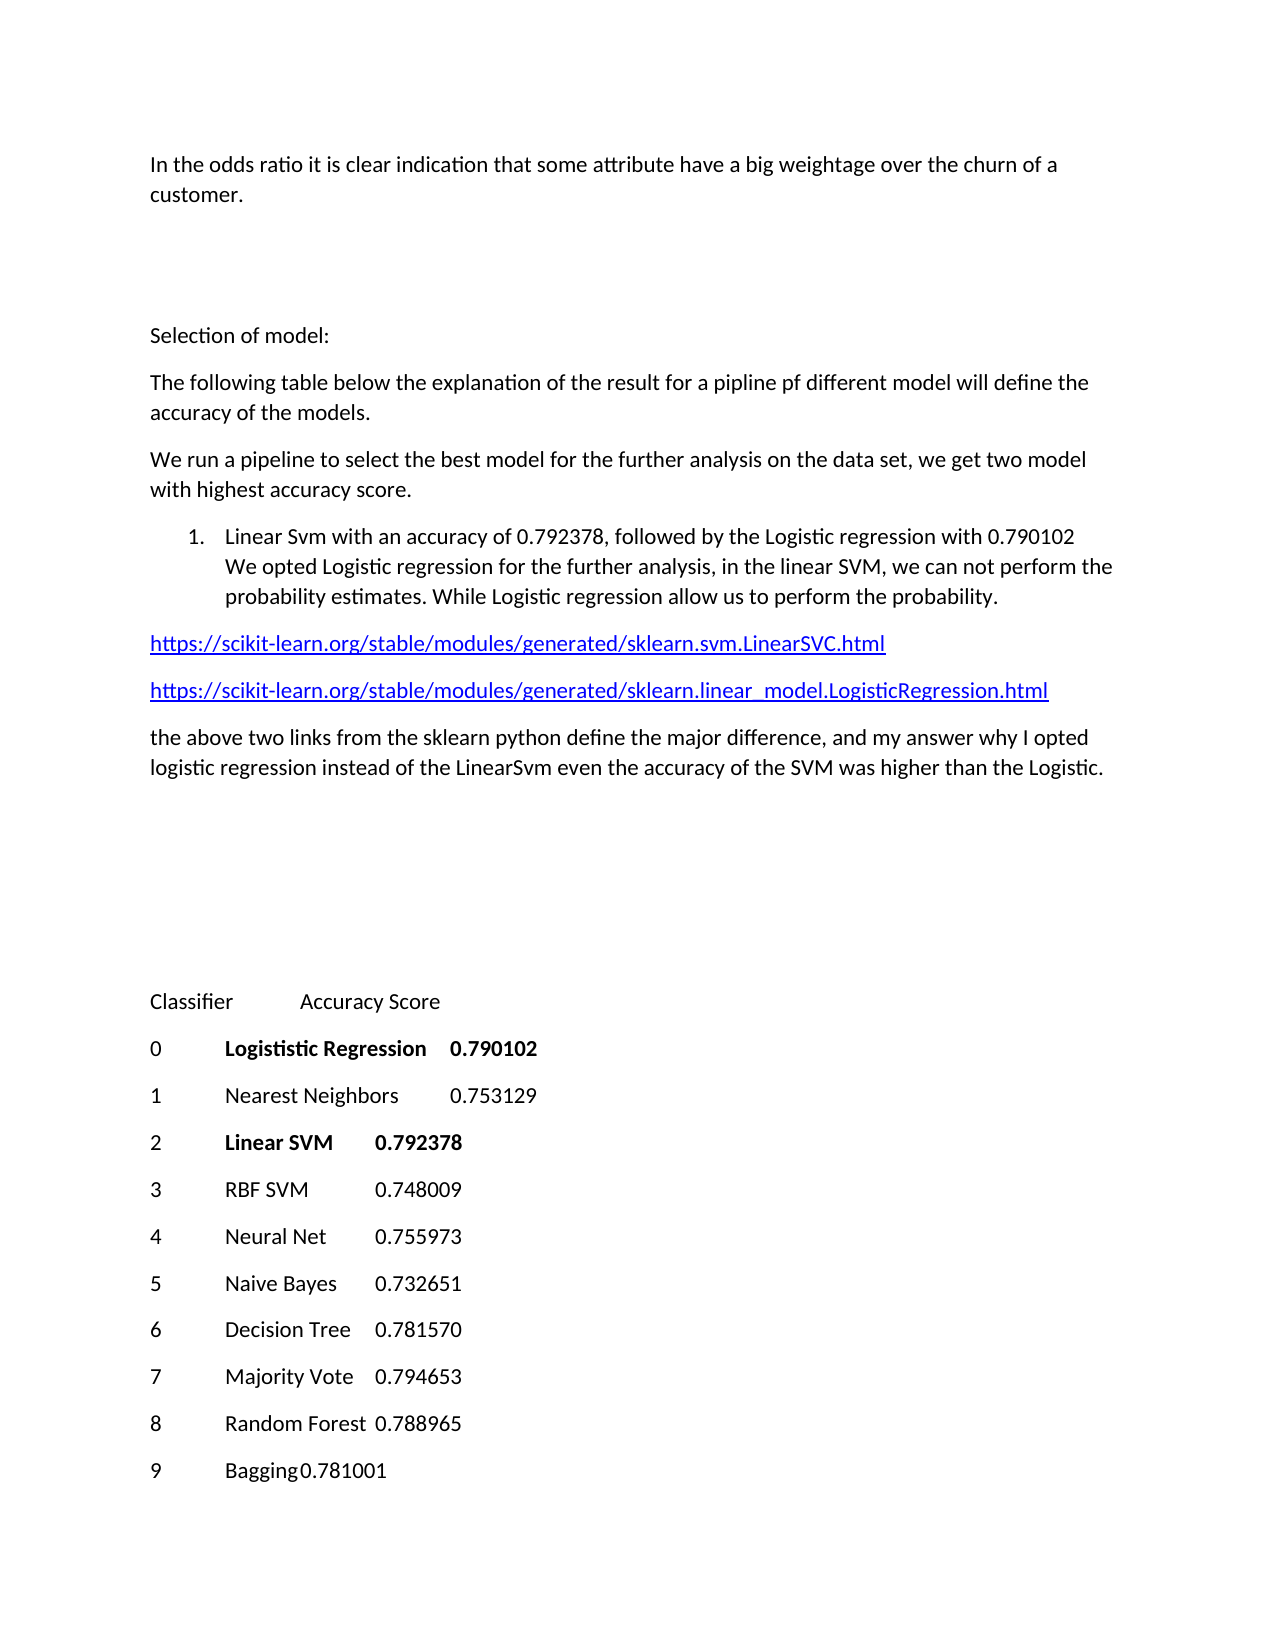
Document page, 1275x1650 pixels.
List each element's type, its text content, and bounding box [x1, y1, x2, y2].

list Linear Svm with an accuracy of 0.792378, followed by the Logistic regression with 0.790102 [187, 522, 1125, 550]
text 5 Naive Bayes 0.732651 [150, 1269, 1125, 1297]
text 1 Nearest Neighbors 0.753129 [150, 1081, 1125, 1109]
text 2 Linear SVM 0.792378 [150, 1128, 1125, 1156]
text 8 Random Forest 0.788965 [150, 1409, 1125, 1437]
text https://scikit-learn.org/stable/modules/generated/sklearn.svm.LinearSVC.html [150, 629, 1125, 657]
text 7 Majority Vote 0.794653 [150, 1362, 1125, 1391]
text 6 Decision Tree 0.781570 [150, 1316, 1125, 1344]
text 4 Neural Net 0.755973 [150, 1222, 1125, 1250]
text In the odds ratio it is clear indication that some attribute have a big weightage over the churn of a customer. [150, 150, 1125, 208]
text Classifier Accuracy Score [150, 987, 1125, 1016]
text 3 RBF SVM 0.748009 [150, 1175, 1125, 1203]
text 0 Logististic Regression 0.790102 [150, 1034, 1125, 1062]
text https://scikit-learn.org/stable/modules/generated/sklearn.linear_model.LogisticRegression.html [150, 676, 1125, 704]
list We opted Logistic regression for the further analysis, in the linear SVM, we can not perform the probability estimates. While Logistic regression allow us to perform the probability. [225, 552, 1125, 610]
text 9 Bagging 0.781001 [150, 1456, 1125, 1484]
text We run a pipeline to select the best model for the further analysis on the data set, we get two model with highest accuracy score. [150, 445, 1125, 503]
text Selection of model: [150, 321, 1125, 349]
text The following table below the explanation of the result for a pipline pf different model will define the accuracy of the models. [150, 368, 1125, 426]
text the above two links from the sklearn python define the major difference, and my answer why I opted logistic regression instead of the LinearSvm even the accuracy of the SVM was higher than the Logistic. [150, 723, 1125, 781]
